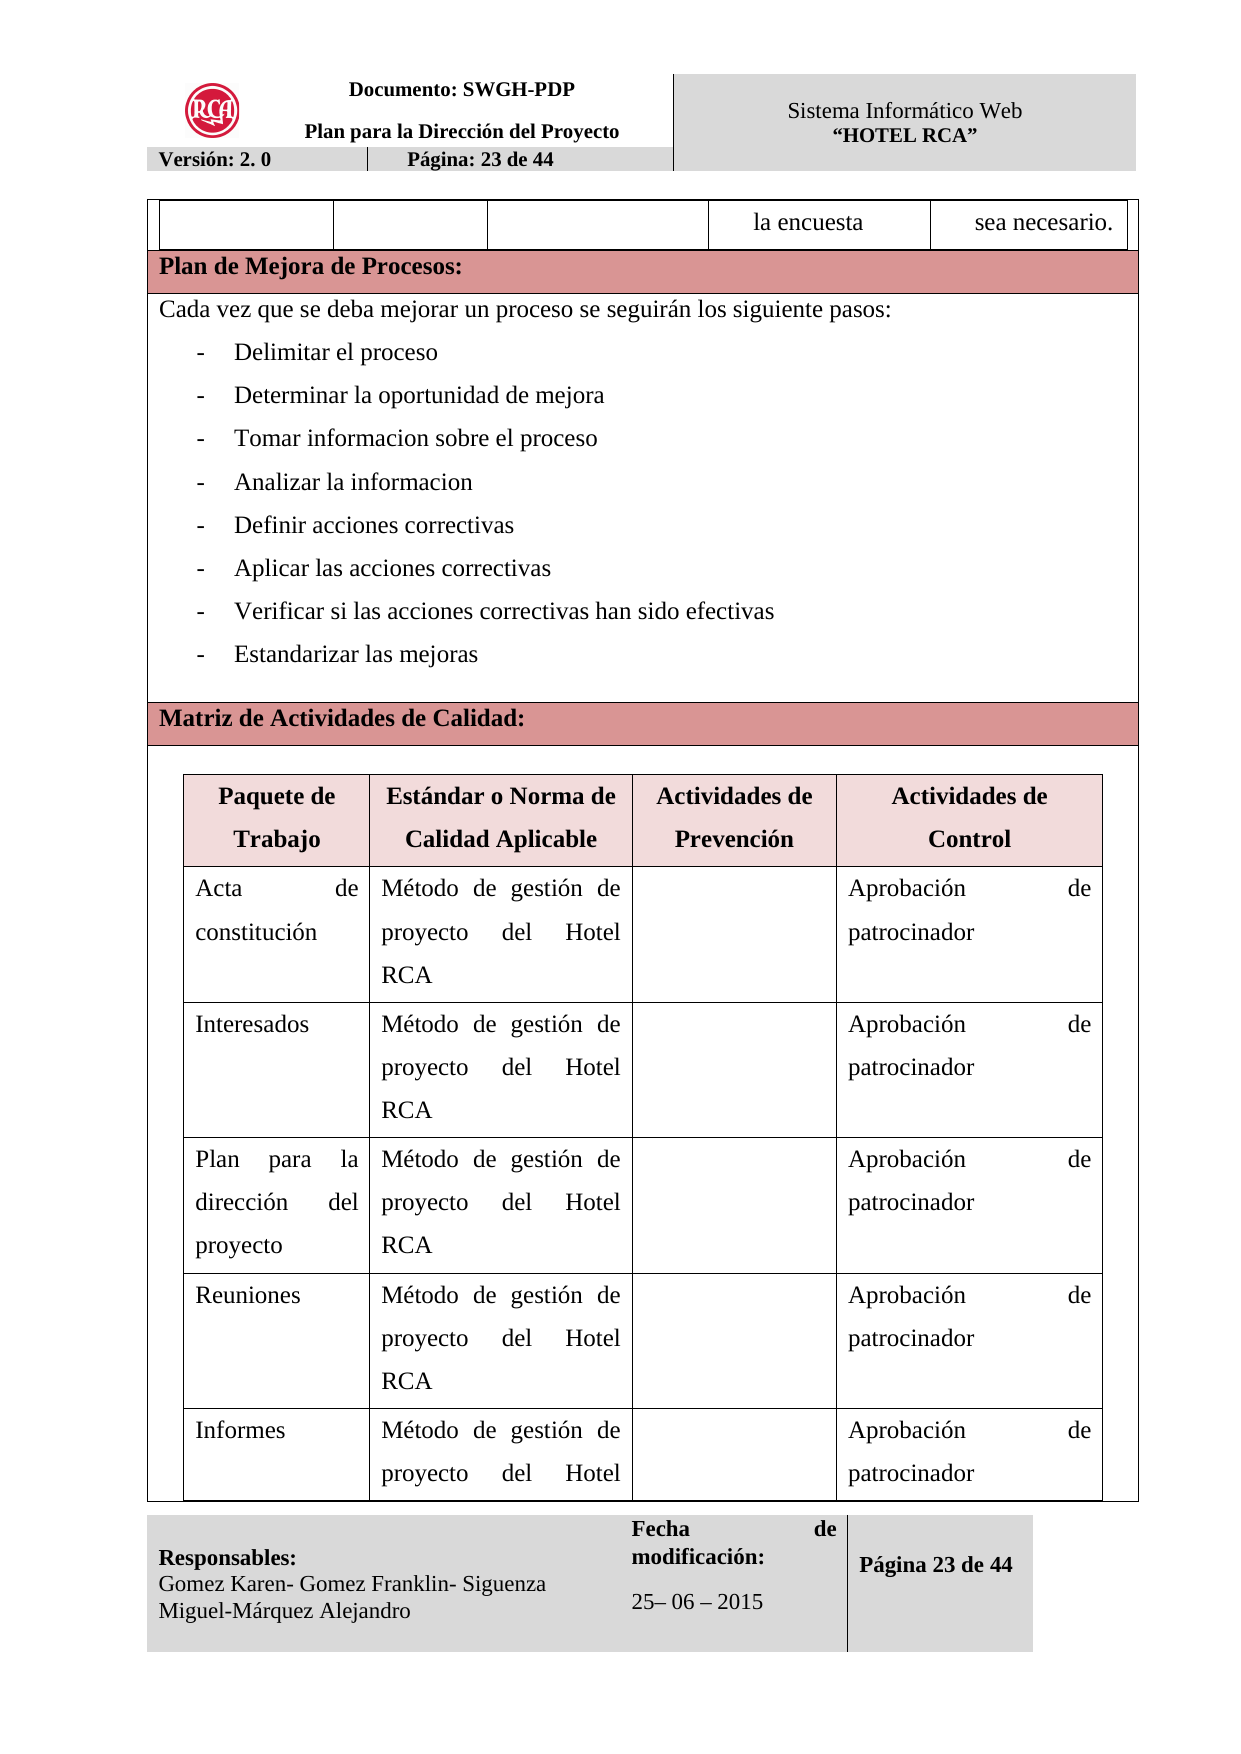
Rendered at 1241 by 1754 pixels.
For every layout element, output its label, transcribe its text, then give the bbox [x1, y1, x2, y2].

table_cell [148, 200, 159, 250]
table_cell [334, 201, 487, 249]
table_cell [148, 746, 1138, 1501]
table_cell Plan de Mejora de Procesos: [148, 251, 1138, 293]
picture [185, 83, 240, 138]
table_cell [1128, 200, 1138, 250]
table_cell [160, 201, 333, 249]
table_cell [709, 201, 930, 249]
table_cell Cada vez que se deba mejorar un proceso se seguirán los siguiente pasos: Delimitar el proceso Determinar la oportunidad de mejora Tomar informacion sobre el proceso Analizar la informacion Definir acciones correctivas Aplicar las acciones correctivas Verificar si las acciones correctivas han sido efectivas Estandarizar las mejoras [148, 294, 1138, 702]
table_cell Matriz de Actividades de Calidad: [148, 703, 1138, 745]
table_cell [931, 201, 1127, 249]
table_cell [488, 201, 708, 249]
